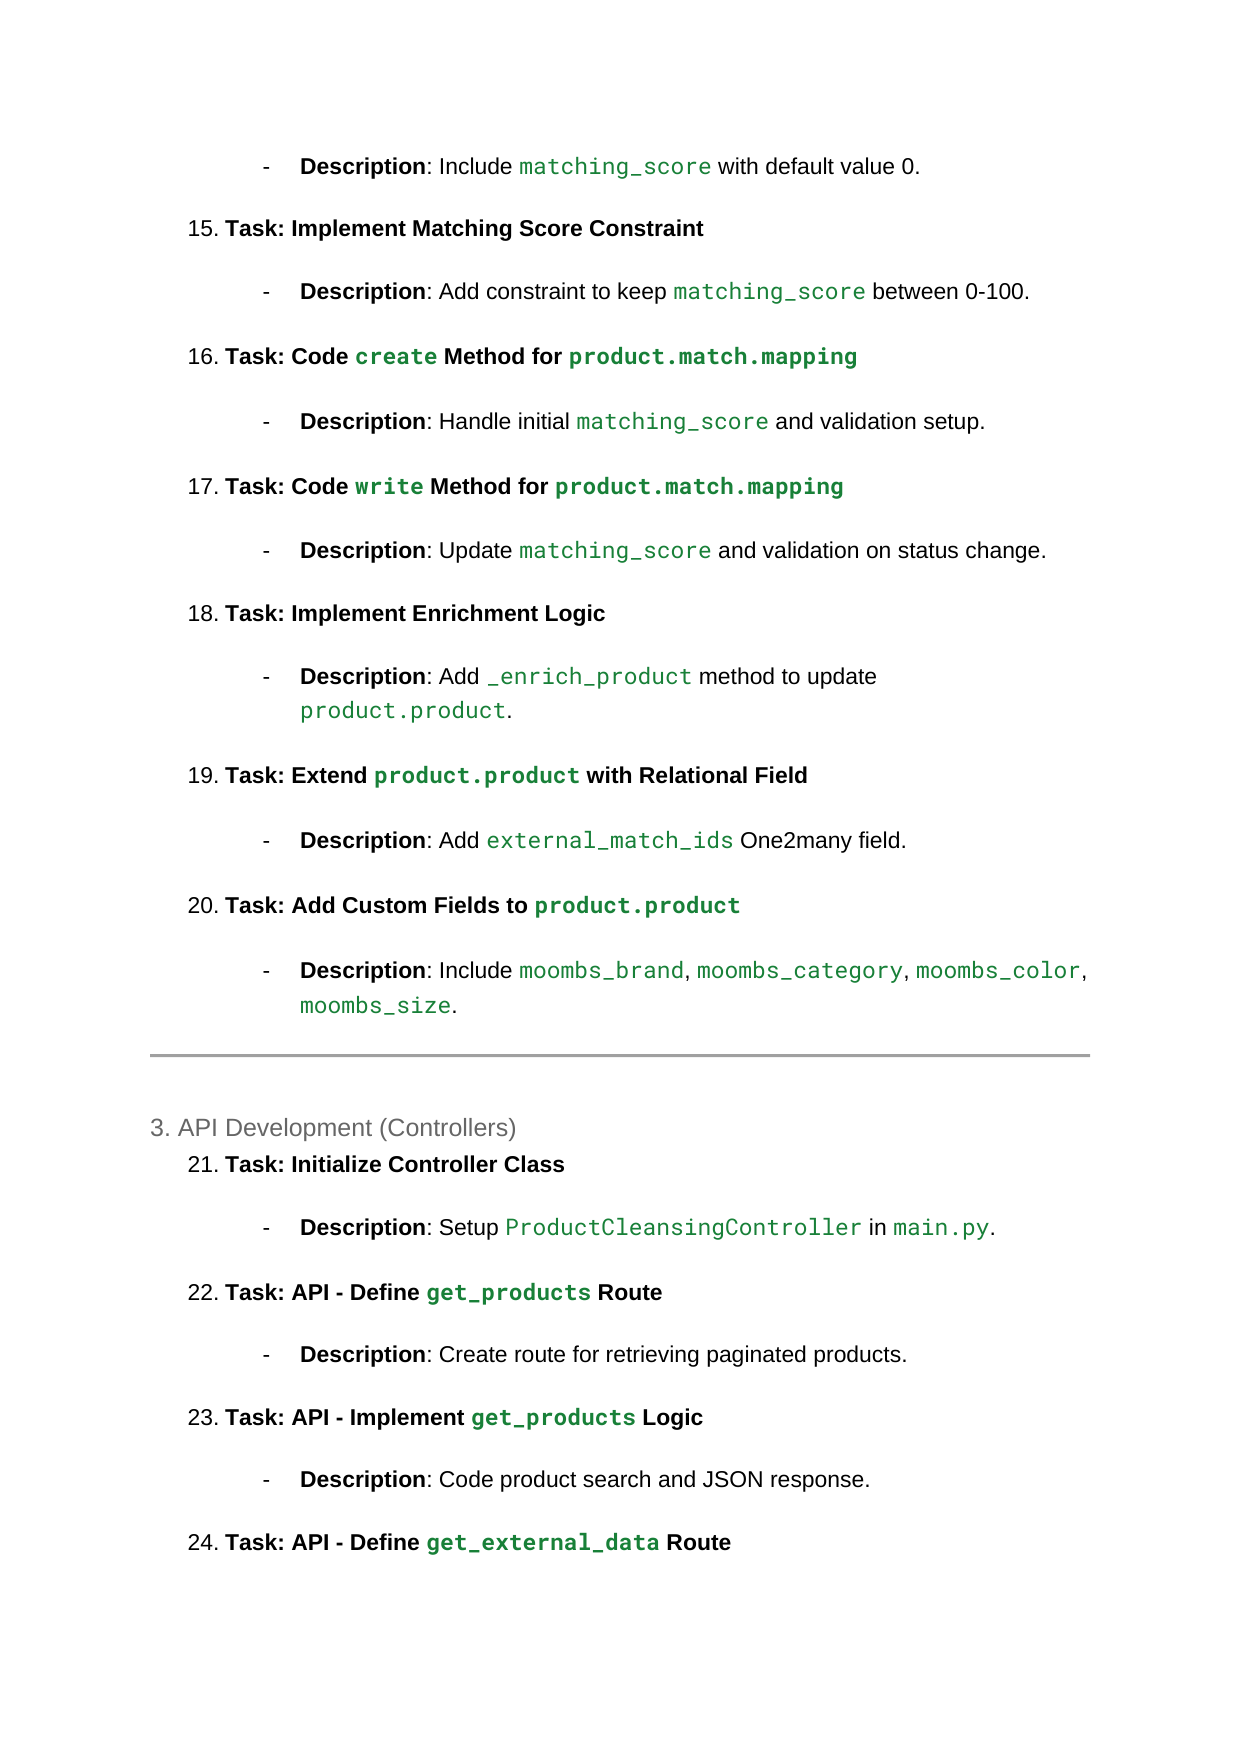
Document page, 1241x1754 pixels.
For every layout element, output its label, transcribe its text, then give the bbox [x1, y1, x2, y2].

list Description: Setup ProductCleansingController in main.py. [262, 1211, 1090, 1241]
list Description: Handle initial matching_score and validation setup. [262, 405, 1090, 435]
list Description: Include moombs_brand, moombs_category, moombs_color, moombs_size. [262, 954, 1090, 1019]
list Task: Code write Method for product.match.mapping [187, 470, 1090, 500]
list Task: Initialize Controller Class [187, 1151, 1090, 1177]
list Description: Add external_match_ids One2many field. [262, 825, 1090, 855]
list Description: Add _enrich_product method to update product.product. [262, 660, 1090, 725]
subtitle 3. API Development (Controllers) [150, 1113, 1090, 1142]
list Task: Implement Matching Score Constraint [187, 215, 1090, 241]
list Task: API - Implement get_products Logic [187, 1401, 1090, 1431]
list Description: Update matching_score and validation on status change. [262, 535, 1090, 565]
list Description: Code product search and JSON response. [262, 1466, 1090, 1492]
list Task: Extend product.product with Relational Field [187, 760, 1090, 790]
list Description: Add constraint to keep matching_score between 0-100. [262, 275, 1090, 306]
list Task: API - Define get_external_data Route [187, 1526, 1090, 1557]
list Description: Create route for retrieving paginated products. [262, 1341, 1090, 1367]
list Task: Implement Enrichment Logic [187, 600, 1090, 626]
list Task: Add Custom Fields to product.product [187, 889, 1090, 920]
list Task: API - Define get_products Route [187, 1276, 1090, 1306]
list Description: Include matching_score with default value 0. [262, 150, 1090, 180]
list Task: Code create Method for product.match.mapping [187, 340, 1090, 370]
